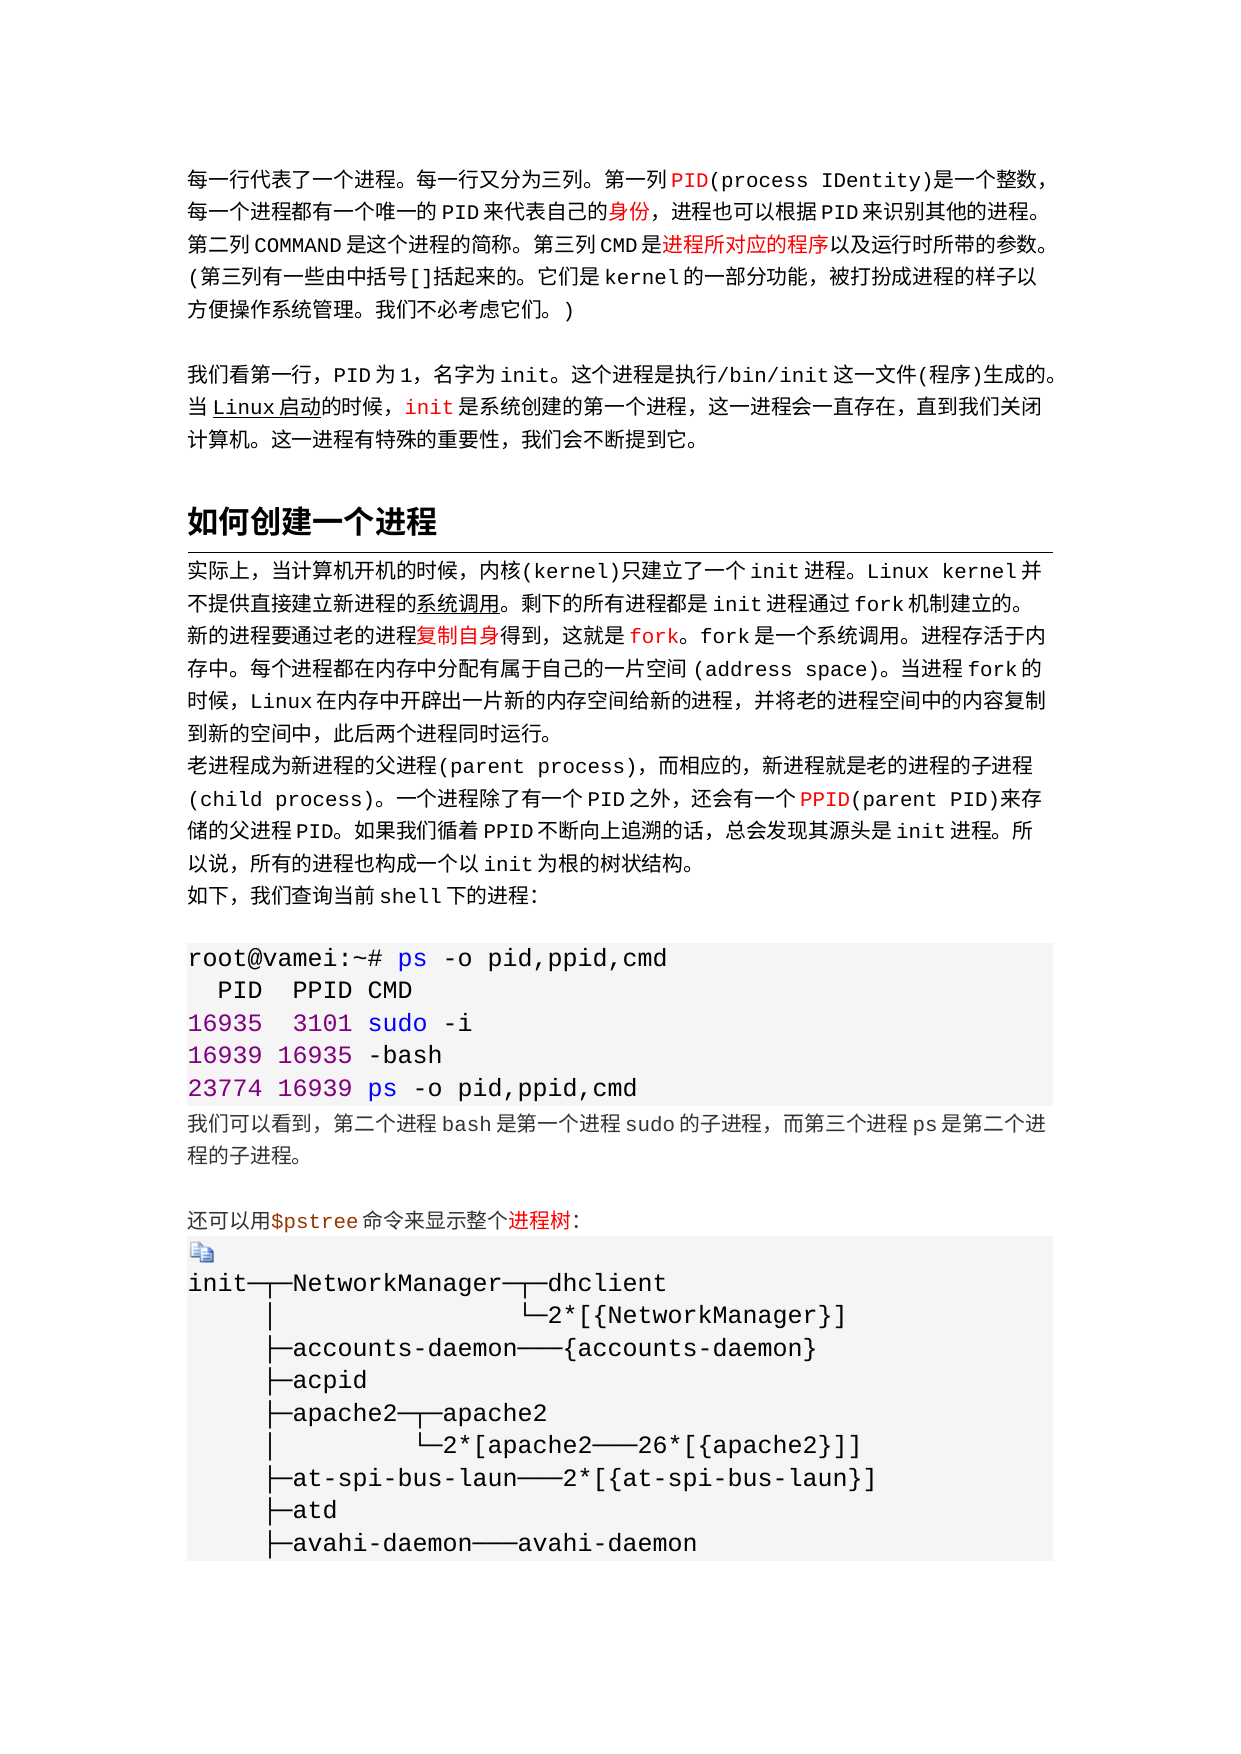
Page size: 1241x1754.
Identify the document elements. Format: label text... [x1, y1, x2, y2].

text PID PPID CMD [187, 976, 1053, 1008]
text 实际上，当计算机开机的时候，内核(kernel)只建立了一个init进程。Linux kernel并不提供直接建立新进程的系统调用。剩下的所有进程都是init进程通过fork机制建立的。新的进程要通过老的进程复制自身得到，这就是fork。fork是一个系统调用。进程存活于内存中。每个进程都在内存中分配有属于自己的一片空间 (address space)。当进程fork的时候，Linux在内存中开辟出一片新的内存空间给新的进程，并将老的进程空间中的内容复制到新的空间中，此后两个进程同时运行。 [187, 553, 1053, 748]
text ├─avahi-daemon───avahi-daemon [187, 1528, 1053, 1561]
text (第三列有一些由中括号[]括起来的。它们是kernel的一部分功能，被打扮成进程的样子以方便操作系统管理。我们不必考虑它们。) [187, 259, 1053, 324]
text │ └─2*[apache2───26*[{apache2}]] [187, 1431, 1053, 1463]
text 如下，我们查询当前shell下的进程： [187, 878, 1053, 911]
text │ └─2*[{NetworkManager}] [187, 1301, 1053, 1333]
text ├─acpid [187, 1366, 1053, 1398]
text ├─apache2─┬─apache2 [187, 1398, 1053, 1431]
text 16939 16935 -bash [187, 1041, 1053, 1073]
subtitle 如何创建一个进程 [187, 487, 1053, 553]
text ├─at-spi-bus-laun───2*[{at-spi-bus-laun}] [187, 1463, 1053, 1496]
text 23774 16939 ps -o pid,ppid,cmd [187, 1073, 1053, 1106]
text 老进程成为新进程的父进程(parent process)，而相应的，新进程就是老的进程的子进程(child process)。一个进程除了有一个PID之外，还会有一个PPID(parent PID)来存储的父进程PID。如果我们循着PPID不断向上追溯的话，总会发现其源头是init进程。所以说，所有的进程也构成一个以init为根的树状结构。 [187, 748, 1053, 878]
text 16935 3101 sudo -i [187, 1008, 1053, 1041]
picture [187, 1236, 219, 1268]
text ├─atd [187, 1496, 1053, 1528]
text 还可以用$pstree命令来显示整个进程树： [187, 1203, 1053, 1236]
text root@vamei:~# ps -o pid,ppid,cmd [187, 943, 1053, 976]
text 我们可以看到，第二个进程bash是第一个进程sudo的子进程，而第三个进程ps是第二个进程的子进程。 [187, 1106, 1053, 1171]
text ├─accounts-daemon───{accounts-daemon} [187, 1333, 1053, 1366]
text init─┬─NetworkManager─┬─dhclient [187, 1268, 1053, 1301]
text 每一行代表了一个进程。每一行又分为三列。第一列PID(process IDentity)是一个整数，每一个进程都有一个唯一的PID来代表自己的身份，进程也可以根据PID来识别其他的进程。第二列COMMAND是这个进程的简称。第三列CMD是进程所对应的程序以及运行时所带的参数。 [187, 162, 1053, 259]
text 我们看第一行，PID为1，名字为init。这个进程是执行/bin/init这一文件(程序)生成的。当Linux启动的时候，init是系统创建的第一个进程，这一进程会一直存在，直到我们关闭计算机。这一进程有特殊的重要性，我们会不断提到它。 [187, 357, 1053, 454]
